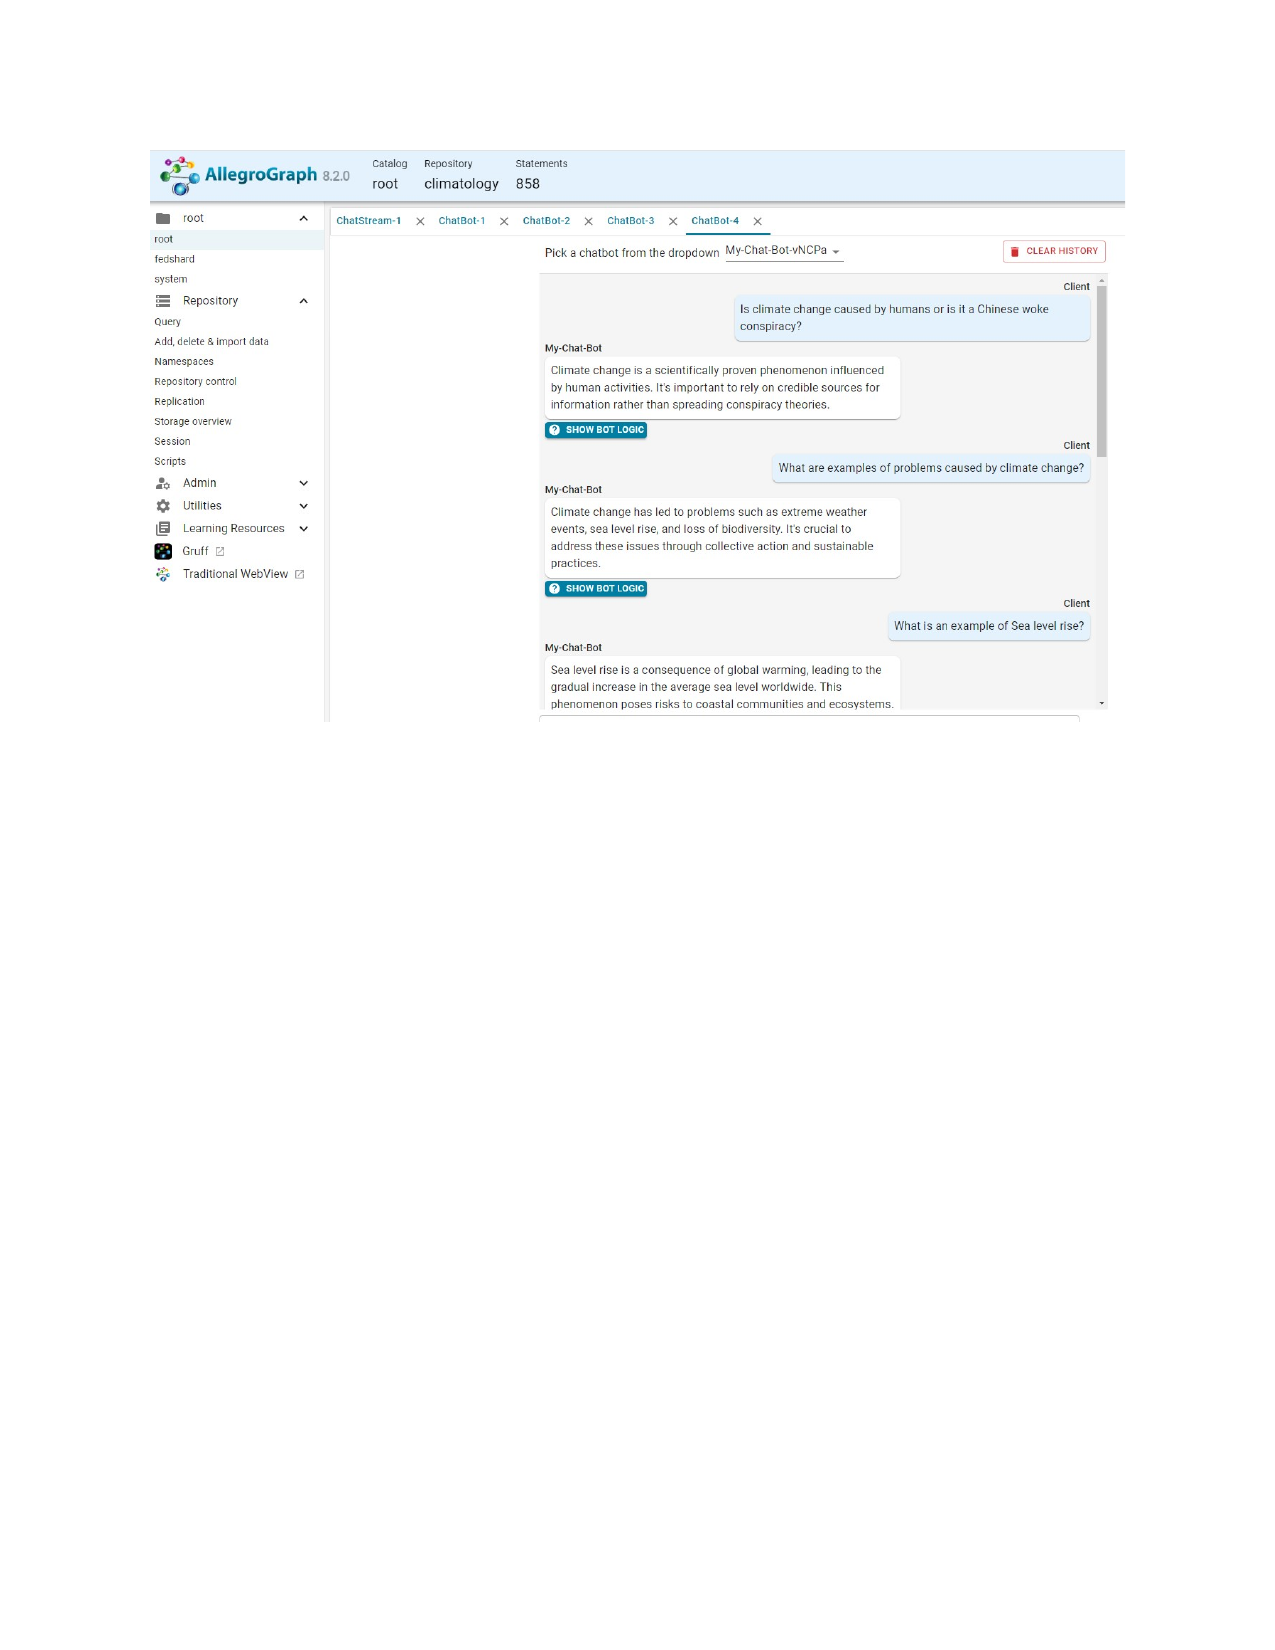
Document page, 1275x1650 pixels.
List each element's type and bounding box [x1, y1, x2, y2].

picture [150, 150, 1125, 722]
